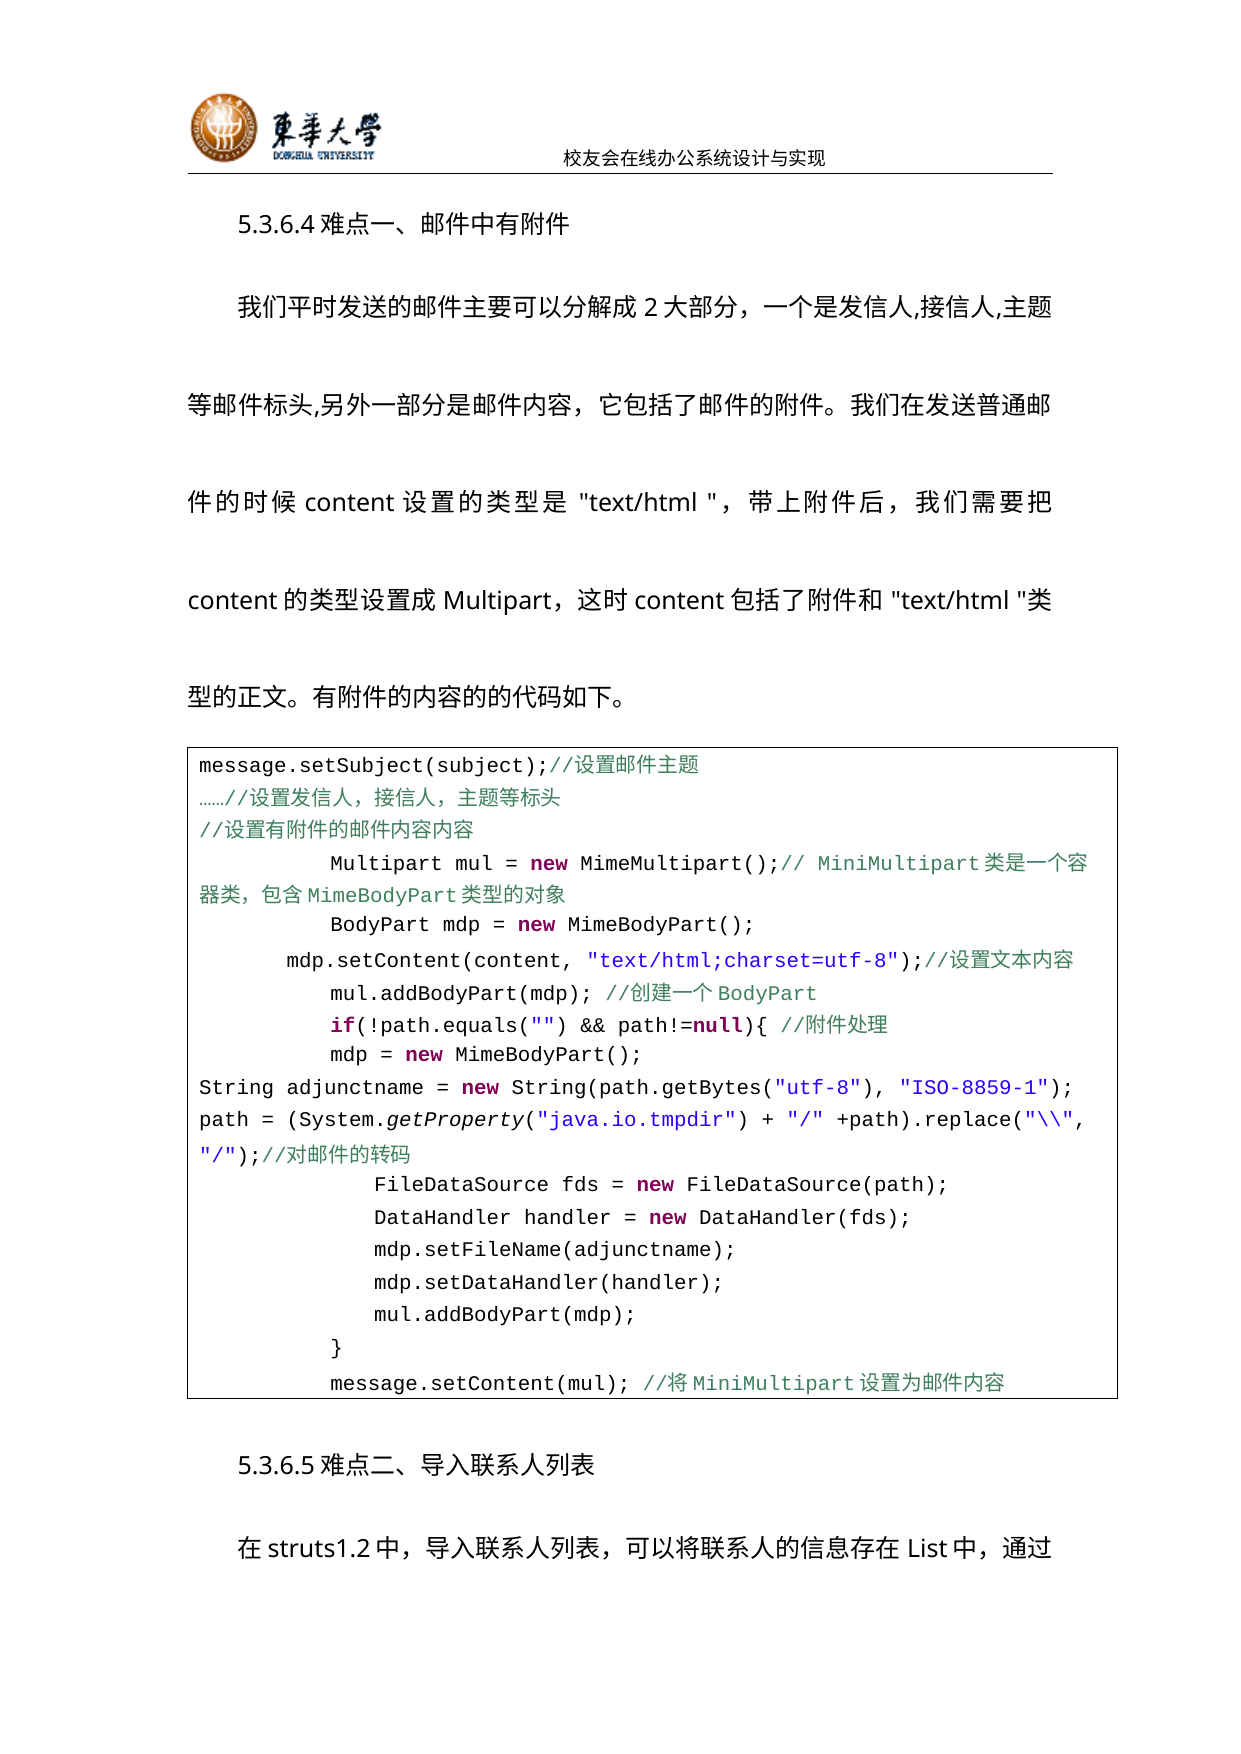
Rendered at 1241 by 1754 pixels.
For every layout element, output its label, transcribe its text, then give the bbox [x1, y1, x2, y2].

text 5.3.6.4难点一、邮件中有附件 [187, 190, 1053, 255]
table_header message.setSubject(subject);//设置邮件主题 ……//设置发信人，接信人，主题等标头 //设置有附件的邮件内容内容 Multipart mul = new MimeMultipart();// MiniMultipart类是一个容器类，包含MimeBodyPart类型的对象 BodyPart mdp = new MimeBodyPart(); mdp.setContent(content, "text/html;charset=utf-8");//设置文本内容 mul.addBodyPart(mdp); //创建一个BodyPart if(!path.equals("") && path!=null){ //附件处理 mdp = new MimeBodyPart(); String adjunctname = new String(path.getBytes("utf-8"), "ISO-8859-1"); path = (System.getProperty("java.io.tmpdir") + "/" +path).replace("\\", "/");//对邮件的转码 FileDataSource fds = new FileDataSource(path); DataHandler handler = new DataHandler(fds); mdp.setFileName(adjunctname); mdp.setDataHandler(handler); mul.addBodyPart(mdp); } message.setContent(mul); //将MiniMultipart设置为邮件内容 [188, 748, 1117, 1398]
text 5.3.6.5难点二、导入联系人列表 [187, 1431, 1053, 1496]
text 在struts1.2中，导入联系人列表，可以将联系人的信息存在List中，通过再Action业务逻辑层设置request的参数，名称为”personnnelList”、”customerList”等。 [187, 1514, 1053, 1579]
picture [187, 88, 386, 166]
text 我们平时发送的邮件主要可以分解成2大部分，一个是发信人,接信人,主题等邮件标头,另外一部分是邮件内容，它包括了邮件的附件。我们在发送普通邮件的时候content设置的类型是 "text/html "，带上附件后，我们需要把content的类型设置成Multipart，这时content包括了附件和 "text/html "类型的正文。有附件的内容的的代码如下。 [187, 273, 1053, 728]
